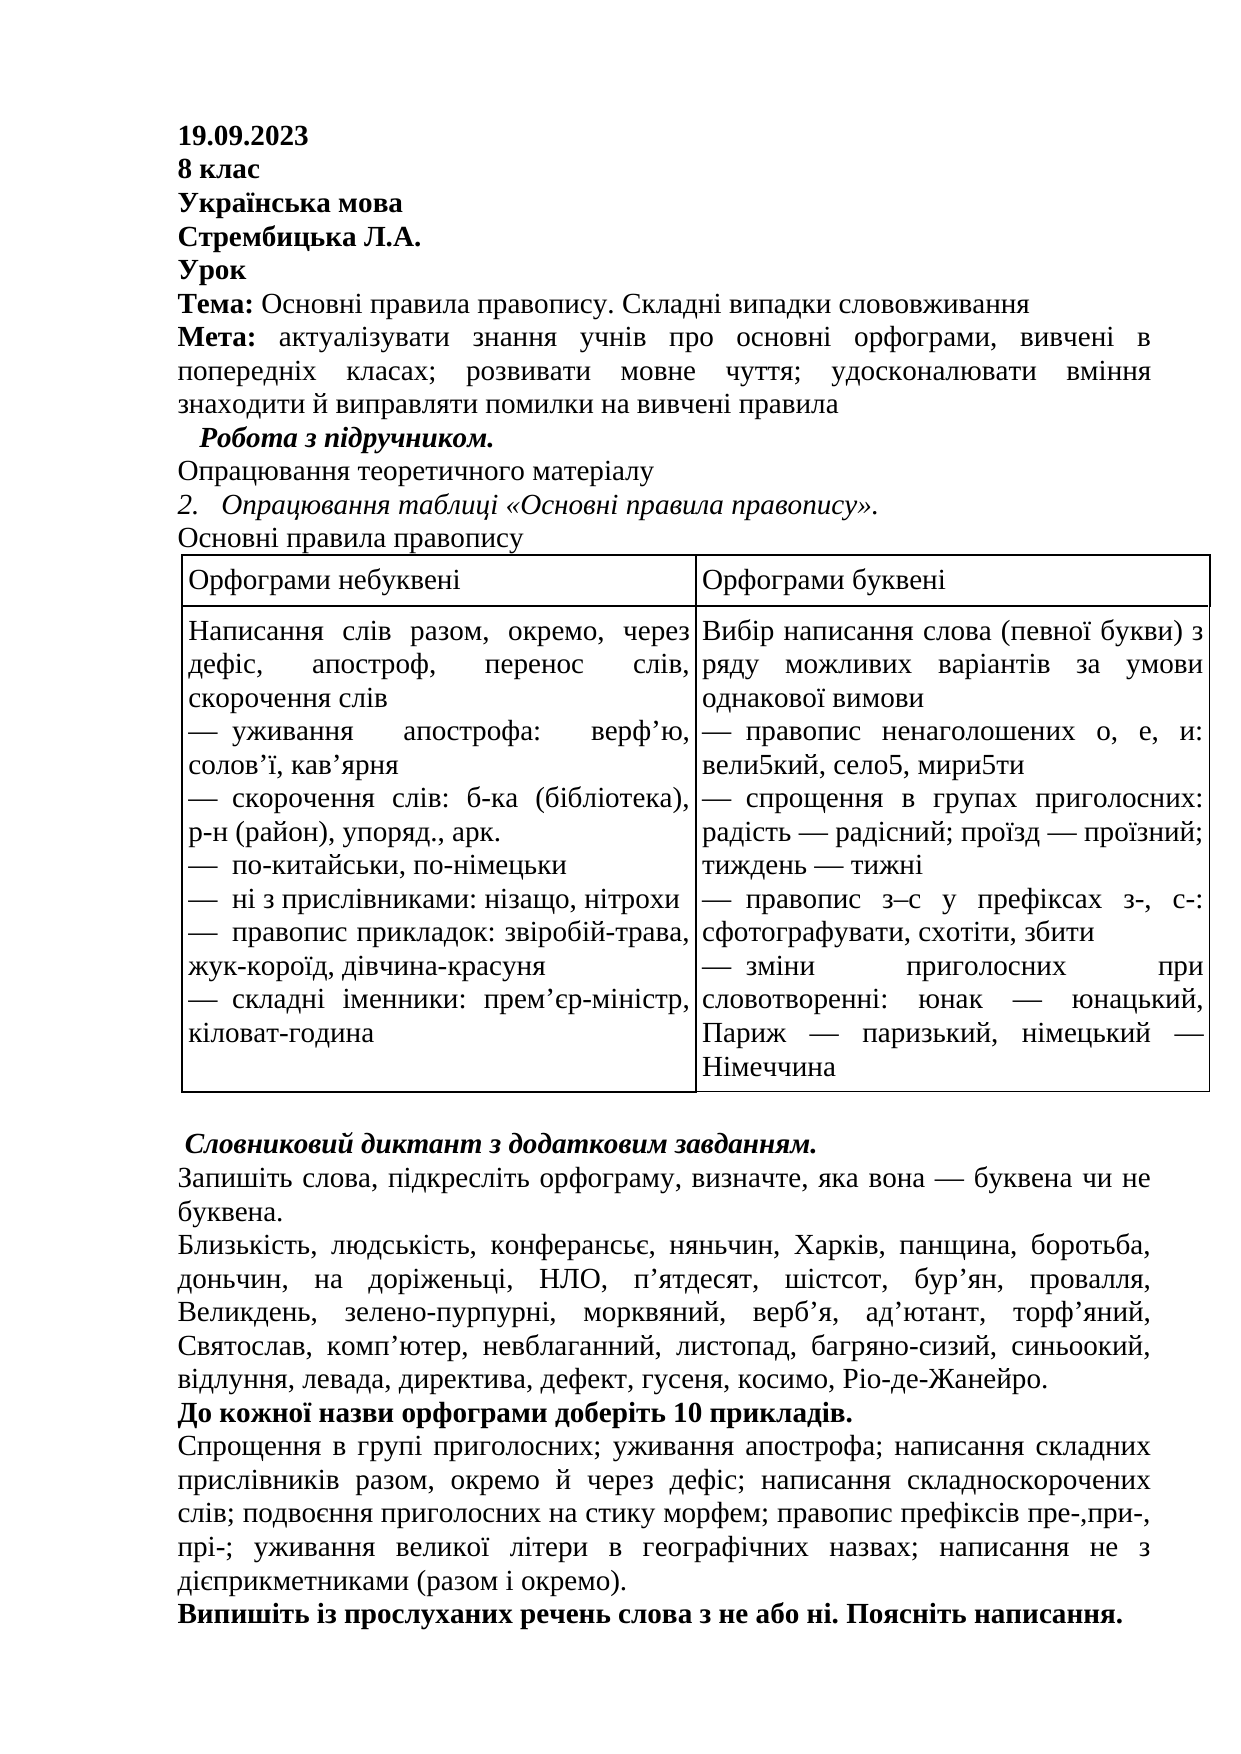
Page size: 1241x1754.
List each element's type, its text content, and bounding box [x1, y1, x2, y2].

text Запишіть слова, підкресліть орфограму, визначте, яка вона — буквена чи не буквена. [177, 1160, 1152, 1227]
text Словниковий диктант з додатковим завданням. [177, 1127, 1152, 1160]
text Урок [177, 252, 1152, 286]
text Опрацювання теоретичного матеріалу [177, 453, 1152, 487]
table_cell Вибір написання слова (певної букви) з ряду можливих варіантів за умови однакової вимови — правопис ненаголошених о, е, и: вели5кий, село5, мири5ти — спрощення в групах приголосних: радість — радісний; проїзд — проїзний; тиждень — тижні — правопис з–с у префіксах з-, с-: сфотографувати, схотіти, збити — зміни приголосних при словотворенні: юнак — юнацький, Париж — паризький, німецький — Німеччина [697, 605, 1209, 1091]
text Робота з підручником. [177, 420, 1152, 453]
text До кожної назви орфограми доберіть 10 прикладів. [177, 1395, 1152, 1428]
text Тема: Основні правила правопису. Складні випадки слововживання [177, 286, 1152, 319]
text 8 клас [177, 152, 1152, 185]
table_header Орфограми небуквені [183, 556, 695, 604]
table_header Орфограми буквені [697, 556, 1209, 604]
text 19.09.2023 [177, 118, 1152, 152]
text Близькість, людськість, конферансьє, няньчин, Харків, панщина, боротьба, доньчин, на доріженьці, НЛО, п’ятдесят, шістсот, бур’ян, провалля, Великдень, зелено-пурпурні, морквяний, верб’я, ад’ютант, торф’яний, Святослав, комп’ютер, невблаганний, листопад, багряно-сизий, синьоокий, відлуння, левада, директива, дефект, гусеня, косимо, Ріо-де-Жанейро. [177, 1227, 1152, 1395]
text Українська мова [177, 185, 1152, 219]
text Мета: актуалізувати знання учнів про основні орфограми, вивчені в попередніх класах; розвивати мовне чуття; удосконалювати вміння знаходити й виправляти помилки на вивчені правила [177, 319, 1152, 420]
text Спрощення в групі приголосних; уживання апострофа; написання складних прислівників разом, окремо й через дефіс; написання складноскорочених слів; подвоєння приголосних на стику морфем; правопис префіксів пре-,при-, прі-; уживання великої літери в географічних назвах; написання не з дієприкметниками (разом і окремо). [177, 1428, 1152, 1596]
text Випишіть із прослуханих речень слова з не або ні. Поясніть написання. [177, 1596, 1152, 1630]
text Основні правила правопису [177, 521, 1152, 554]
table_cell Написання слів разом, окремо, через дефіс, апостроф, перенос слів, скорочення слів — уживання апострофа: верф’ю, солов’ї, кав’ярня — скорочення слів: б-ка (бібліотека), р-н (район), упоряд., арк. — по-китайськи, по-німецьки — ні з прислівниками: нізащо, нітрохи — правопис прикладок: звіробій-трава, жук-короїд, дівчина-красуня — складні іменники: прем’єр-міністр, кіловат-година [183, 607, 695, 1091]
text 2. Опрацювання таблиці «Основні правила правопису». [177, 487, 1152, 521]
text Стрембицька Л.А. [177, 219, 1152, 252]
